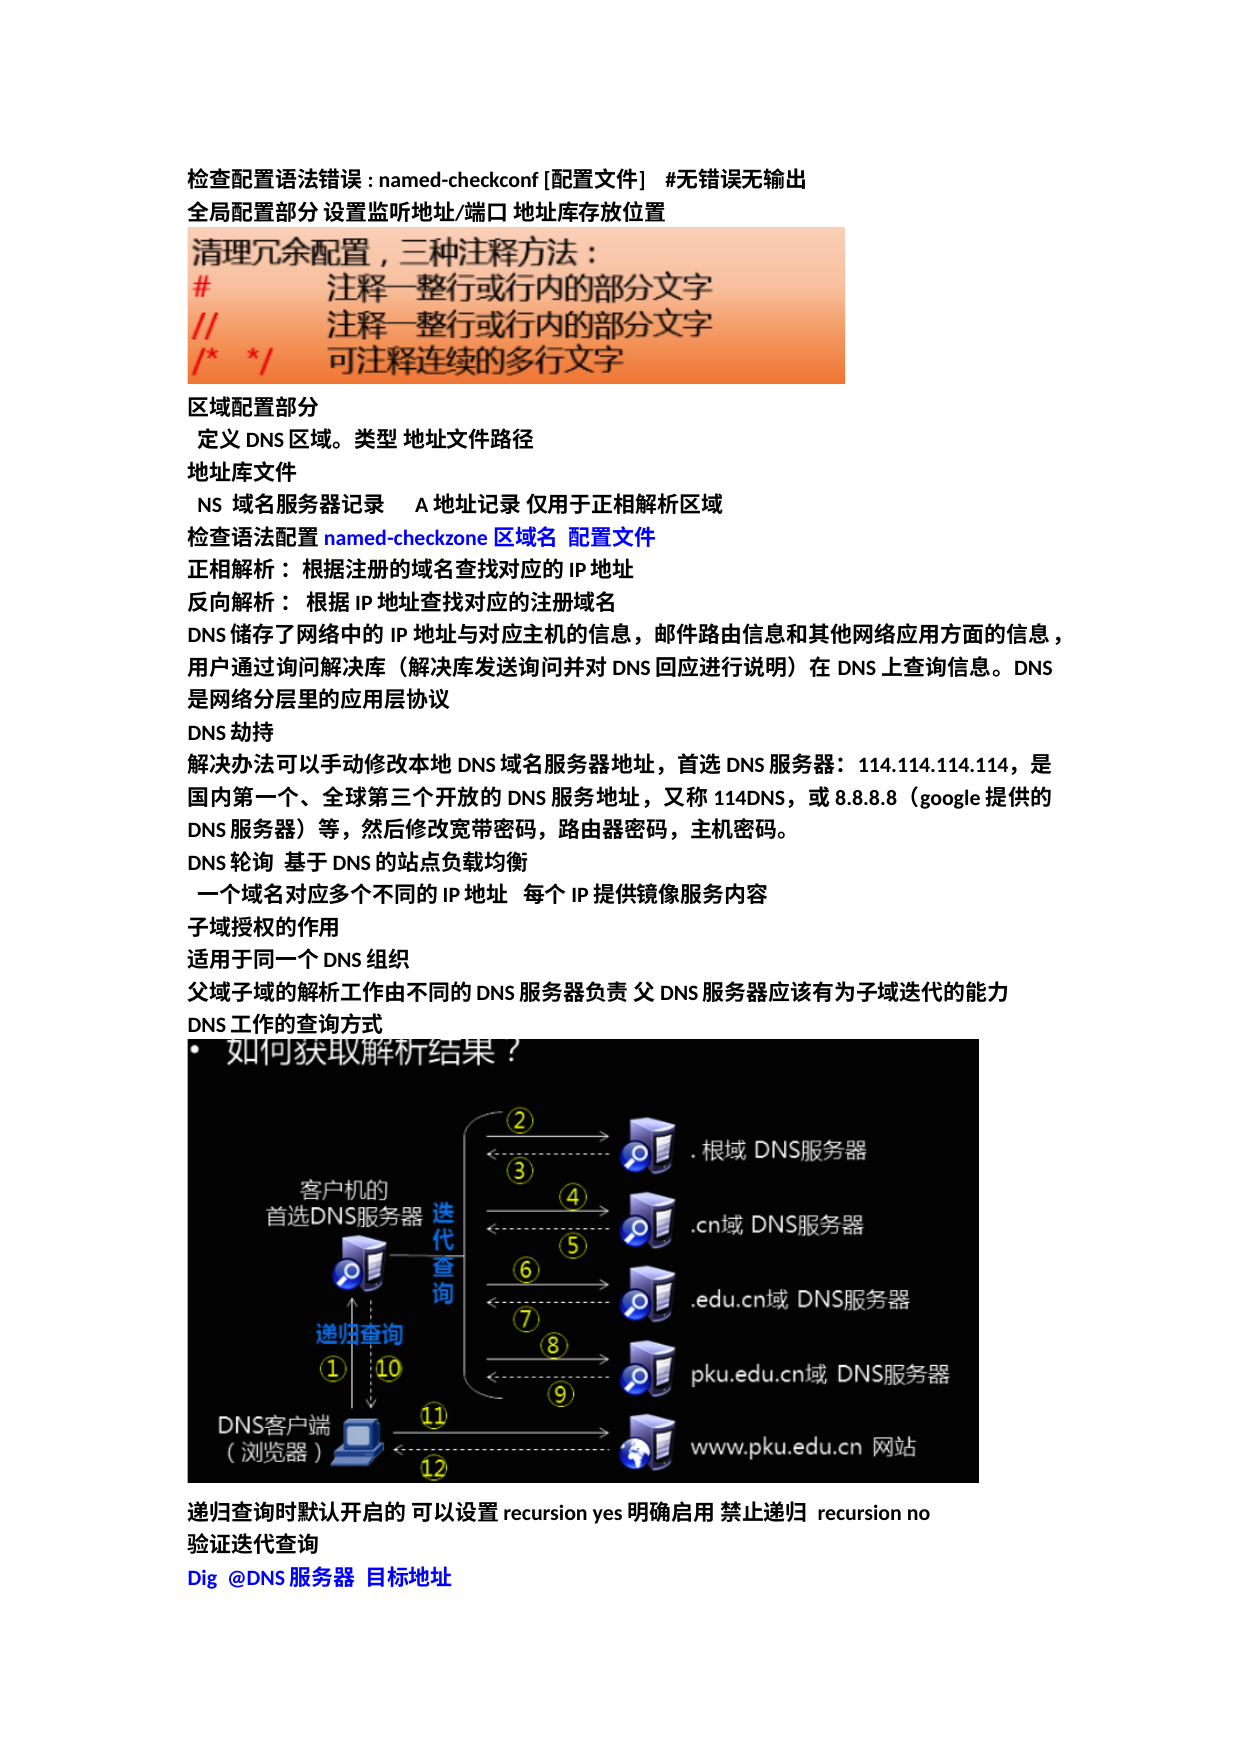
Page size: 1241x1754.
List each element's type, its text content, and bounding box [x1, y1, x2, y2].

picture [187, 227, 846, 384]
text Dig @DNS服务器 目标地址 [187, 1559, 1053, 1592]
text 验证迭代查询 [187, 1527, 1053, 1559]
text 反向解析 ： 根据IP地址查找对应的注册域名 [187, 584, 1053, 617]
text DNS工作的查询方式 [187, 1007, 1053, 1039]
text 区域配置部分 [187, 389, 1053, 422]
text 地址库文件 [187, 454, 1053, 487]
text 全局配置部分 设置监听地址/端口 地址库存放位置 [187, 194, 1053, 227]
text DNS储存了网络中的 IP 地址与对应主机的信息，邮件路由信息和其他网络应用方面的信息，用户通过询问解决库（解决库发送询问并对DNS回应进行说明）在 DNS 上查询信息。DNS是网络分层里的应用层协议 [187, 617, 1053, 714]
text DNS劫持 [187, 714, 1053, 747]
text 解决办法可以手动修改本地DNS域名服务器地址，首选DNS服务器：114.114.114.114，是国内第一个、全球第三个开放的DNS服务地址，又称114DNS，或8.8.8.8（google提供的DNS服务器）等，然后修改宽带密码，路由器密码，主机密码。 [187, 747, 1053, 844]
text 正相解析 ：根据注册的域名查找对应的IP地址 [187, 552, 1053, 584]
text 定义DNS区域。类型 地址文件路径 [187, 422, 1053, 454]
text 检查语法配置 named-checkzone 区域名 配置文件 [187, 519, 1053, 552]
text 检查配置语法错误 : named-checkconf [配置文件] #无错误无输出 [187, 162, 1053, 194]
text NS 域名服务器记录 A 地址记录 仅用于正相解析区域 [187, 487, 1053, 519]
text 父域子域的解析工作由不同的DNS服务器负责 父DNS服务器应该有为子域迭代的能力 [187, 974, 1053, 1007]
picture [187, 1039, 979, 1483]
text DNS轮询 基于DNS的站点负载均衡 [187, 844, 1053, 877]
text 递归查询时默认开启的 可以设置recursion yes 明确启用 禁止递归 recursion no [187, 1494, 1053, 1527]
text 子域授权的作用 [187, 909, 1053, 942]
text 适用于同一个DNS组织 [187, 942, 1053, 974]
text 一个域名对应多个不同的IP地址 每个IP提供镜像服务内容 [187, 877, 1053, 909]
